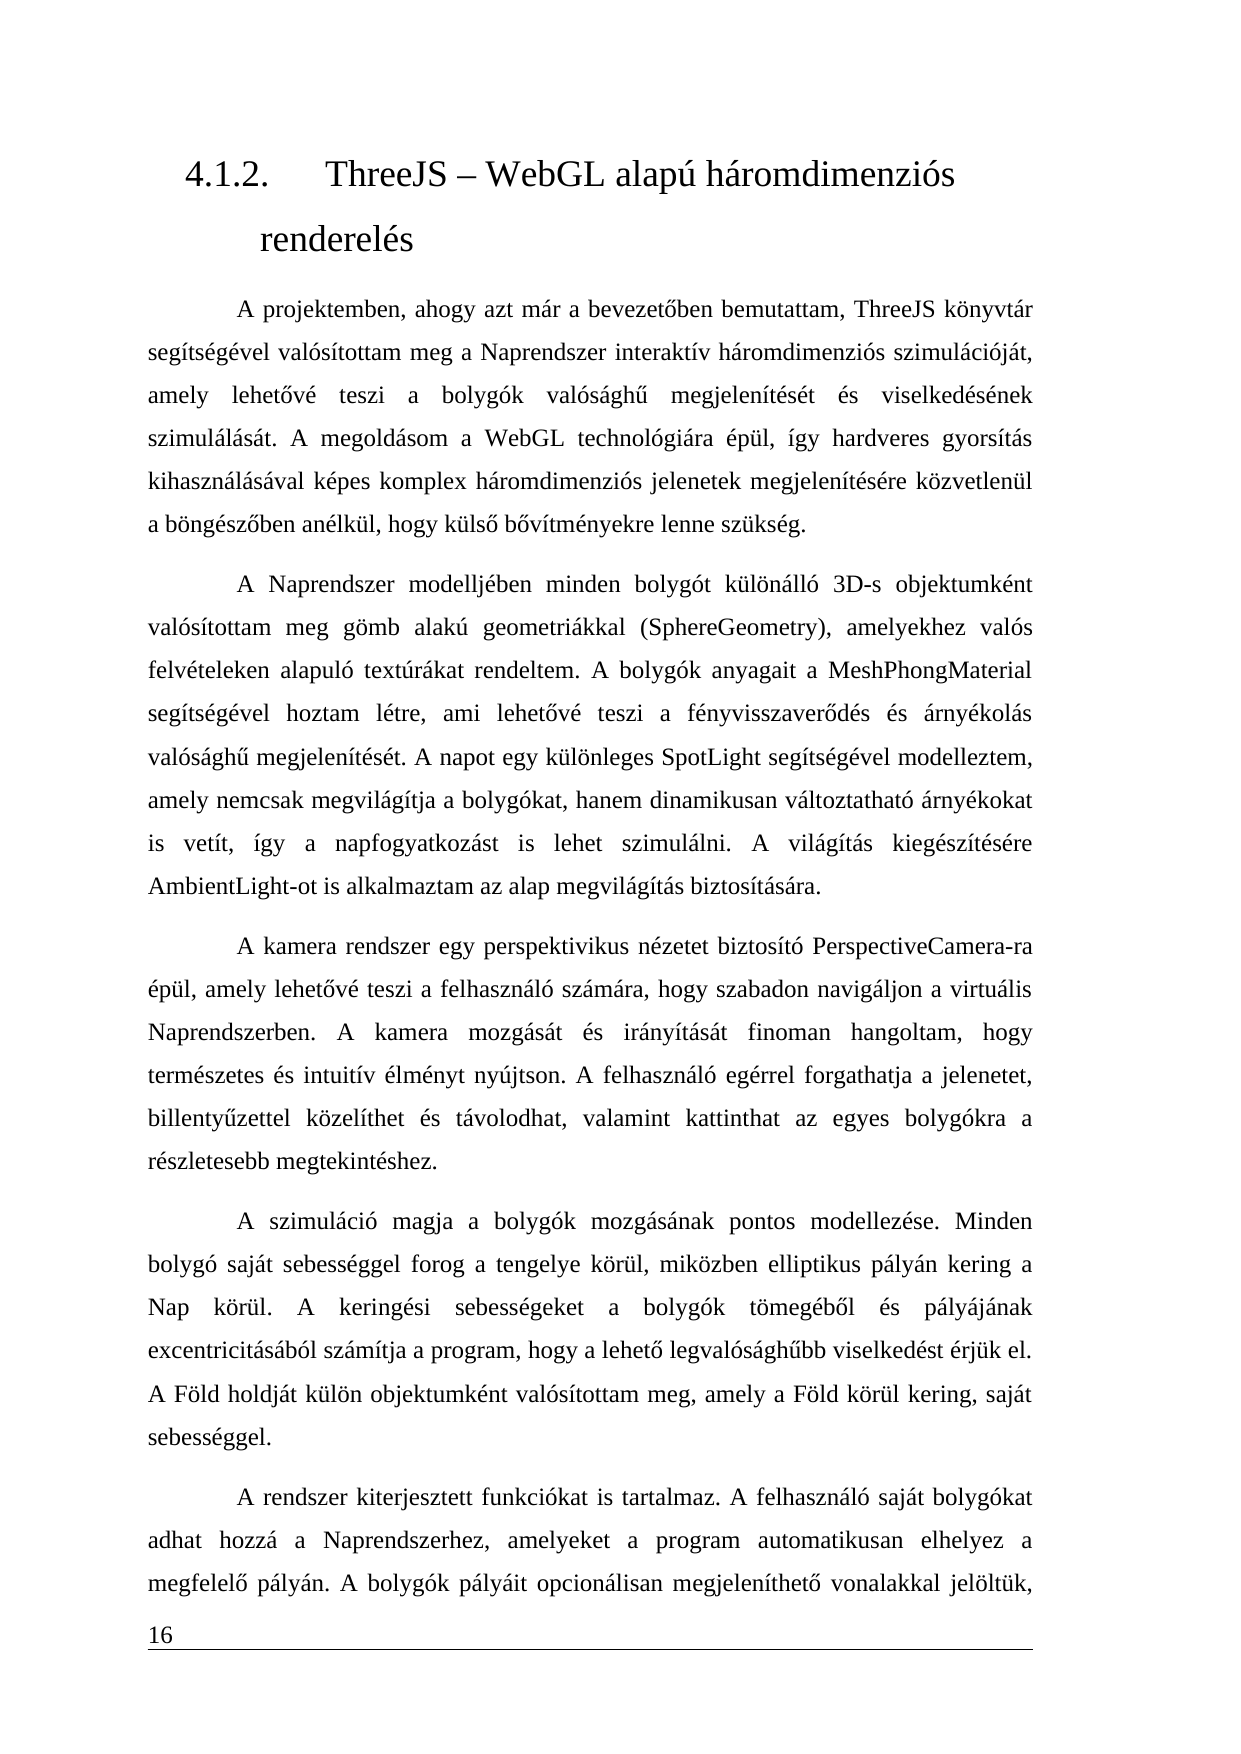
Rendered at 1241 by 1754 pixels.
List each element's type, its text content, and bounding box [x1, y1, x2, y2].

text A kamera rendszer egy perspektivikus nézetet biztosító PerspectiveCamera-ra épül, amely lehetővé teszi a felhasználó számára, hogy szabadon navigáljon a virtuális Naprendszerben. A kamera mozgását és irányítását finoman hangoltam, hogy természetes és intuitív élményt nyújtson. A felhasználó egérrel forgathatja a jelenetet, billentyűzettel közelíthet és távolodhat, valamint kattinthat az egyes bolygókra a részletesebb megtekintéshez. [148, 931, 1033, 1175]
subtitle ThreeJS – WebGL alapú háromdimenziós renderelés [185, 152, 1033, 260]
text A projektemben, ahogy azt már a bevezetőben bemutattam, ThreeJS könyvtár segítségével valósítottam meg a Naprendszer interaktív háromdimenziós szimulációját, amely lehetővé teszi a bolygók valósághű megjelenítését és viselkedésének szimulálását. A megoldásom a WebGL technológiára épül, így hardveres gyorsítás kihasználásával képes komplex háromdimenziós jelenetek megjelenítésére közvetlenül a böngészőben anélkül, hogy külső bővítményekre lenne szükség. [148, 294, 1033, 538]
text A szimuláció magja a bolygók mozgásának pontos modellezése. Minden bolygó saját sebességgel forog a tengelye körül, miközben elliptikus pályán kering a Nap körül. A keringési sebességeket a bolygók tömegéből és pályájának excentricitásából számítja a program, hogy a lehető legvalósághűbb viselkedést érjük el. A Föld holdját külön objektumként valósítottam meg, amely a Föld körül kering, saját sebességgel. [148, 1206, 1033, 1451]
text A Naprendszer modelljében minden bolygót különálló 3D-s objektumként valósítottam meg gömb alakú geometriákkal (SphereGeometry), amelyekhez valós felvételeken alapuló textúrákat rendeltem. A bolygók anyagait a MeshPhongMaterial segítségével hoztam létre, ami lehetővé teszi a fényvisszaverődés és árnyékolás valósághű megjelenítését. A napot egy különleges SpotLight segítségével modelleztem, amely nemcsak megvilágítja a bolygókat, hanem dinamikusan változtatható árnyékokat is vetít, így a napfogyatkozást is lehet szimulálni. A világítás kiegészítésére AmbientLight-ot is alkalmaztam az alap megvilágítás biztosítására. [148, 569, 1033, 900]
